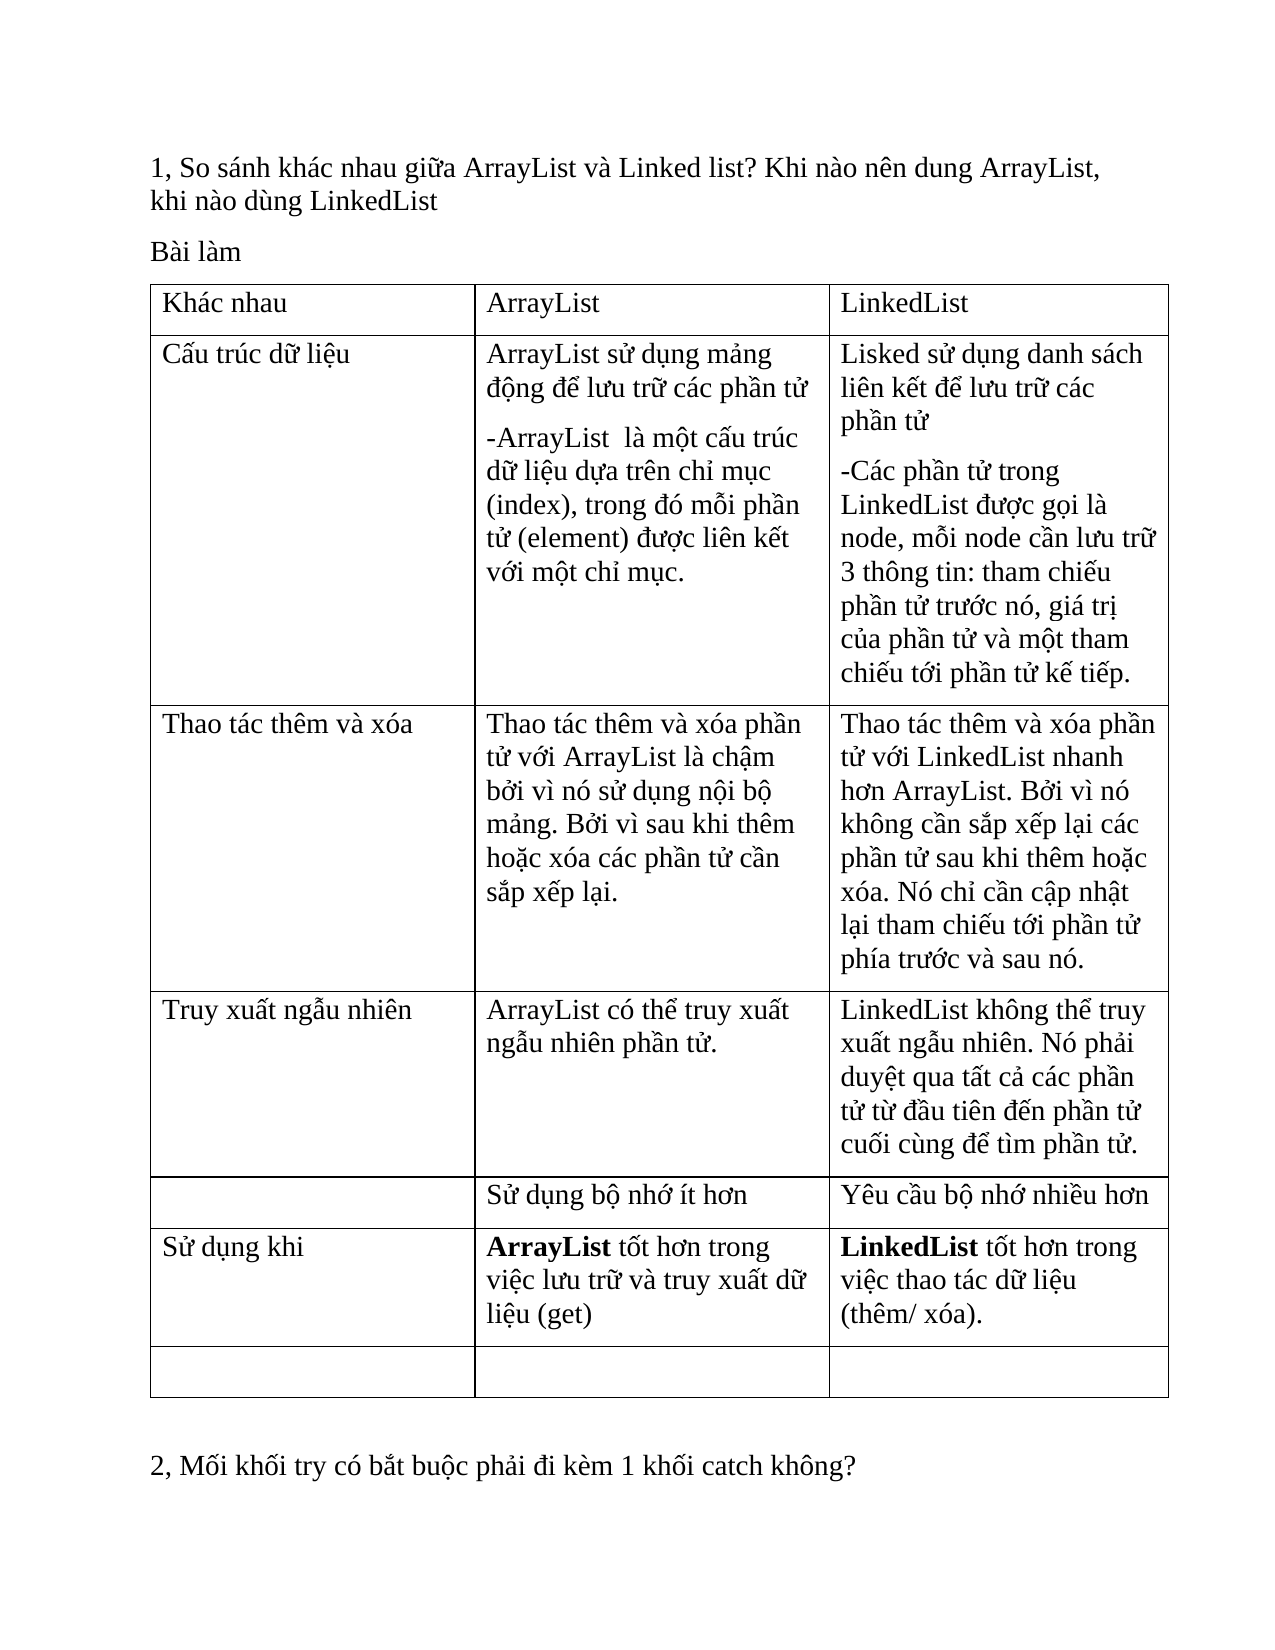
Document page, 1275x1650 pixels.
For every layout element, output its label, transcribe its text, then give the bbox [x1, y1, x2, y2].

table_cell Cấu trúc dữ liệu [151, 336, 474, 705]
table_cell LinkedList không thể truy xuất ngẫu nhiên. Nó phải duyệt qua tất cả các phần tử từ đầu tiên đến phần tử cuối cùng để tìm phần tử. [830, 992, 1168, 1176]
table_header Khác nhau [151, 285, 474, 335]
table_cell [151, 1178, 474, 1228]
table_cell [476, 1347, 829, 1397]
text 1, So sánh khác nhau giữa ArrayList và Linked list? Khi nào nên dung ArrayList, khi nào dùng LinkedList [150, 150, 1125, 217]
table_cell [830, 1347, 1168, 1397]
table_cell Thao tác thêm và xóa phần tử với LinkedList nhanh hơn ArrayList. Bởi vì nó không cần sắp xếp lại các phần tử sau khi thêm hoặc xóa. Nó chỉ cần cập nhật lại tham chiếu tới phần tử phía trước và sau nó. [830, 706, 1168, 991]
text Bài làm [150, 234, 1125, 267]
table_cell LinkedList tốt hơn trong việc thao tác dữ liệu (thêm/ xóa). [830, 1229, 1168, 1346]
table_cell ArrayList tốt hơn trong việc lưu trữ và truy xuất dữ liệu (get) [476, 1229, 829, 1346]
table_header ArrayList [476, 285, 829, 335]
table_header LinkedList [830, 285, 1168, 335]
table_cell [151, 1347, 474, 1397]
table_cell Truy xuất ngẫu nhiên [151, 992, 474, 1176]
table_cell Thao tác thêm và xóa [151, 706, 474, 991]
table_cell Sử dụng bộ nhớ ít hơn [476, 1178, 829, 1228]
table_cell Sử dụng khi [151, 1229, 474, 1346]
table_cell ArrayList có thể truy xuất ngẫu nhiên phần tử. [476, 992, 829, 1176]
table_cell Lisked sử dụng danh sách liên kết để lưu trữ các phần tử -Các phần tử trong LinkedList được gọi là node, mỗi node cần lưu trữ 3 thông tin: tham chiếu phần tử trước nó, giá trị của phần tử và một tham chiếu tới phần tử kế tiếp. [830, 336, 1168, 705]
text 2, Mối khối try có bắt buộc phải đi kèm 1 khối catch không? [150, 1448, 1125, 1482]
table_cell ArrayList sử dụng mảng động để lưu trữ các phần tử -ArrayList là một cấu trúc dữ liệu dựa trên chỉ mục (index), trong đó mỗi phần tử (element) được liên kết với một chỉ mục. [476, 336, 829, 705]
table_cell Yêu cầu bộ nhớ nhiều hơn [830, 1178, 1168, 1228]
table_cell Thao tác thêm và xóa phần tử với ArrayList là chậm bởi vì nó sử dụng nội bộ mảng. Bởi vì sau khi thêm hoặc xóa các phần tử cần sắp xếp lại. [476, 706, 829, 991]
